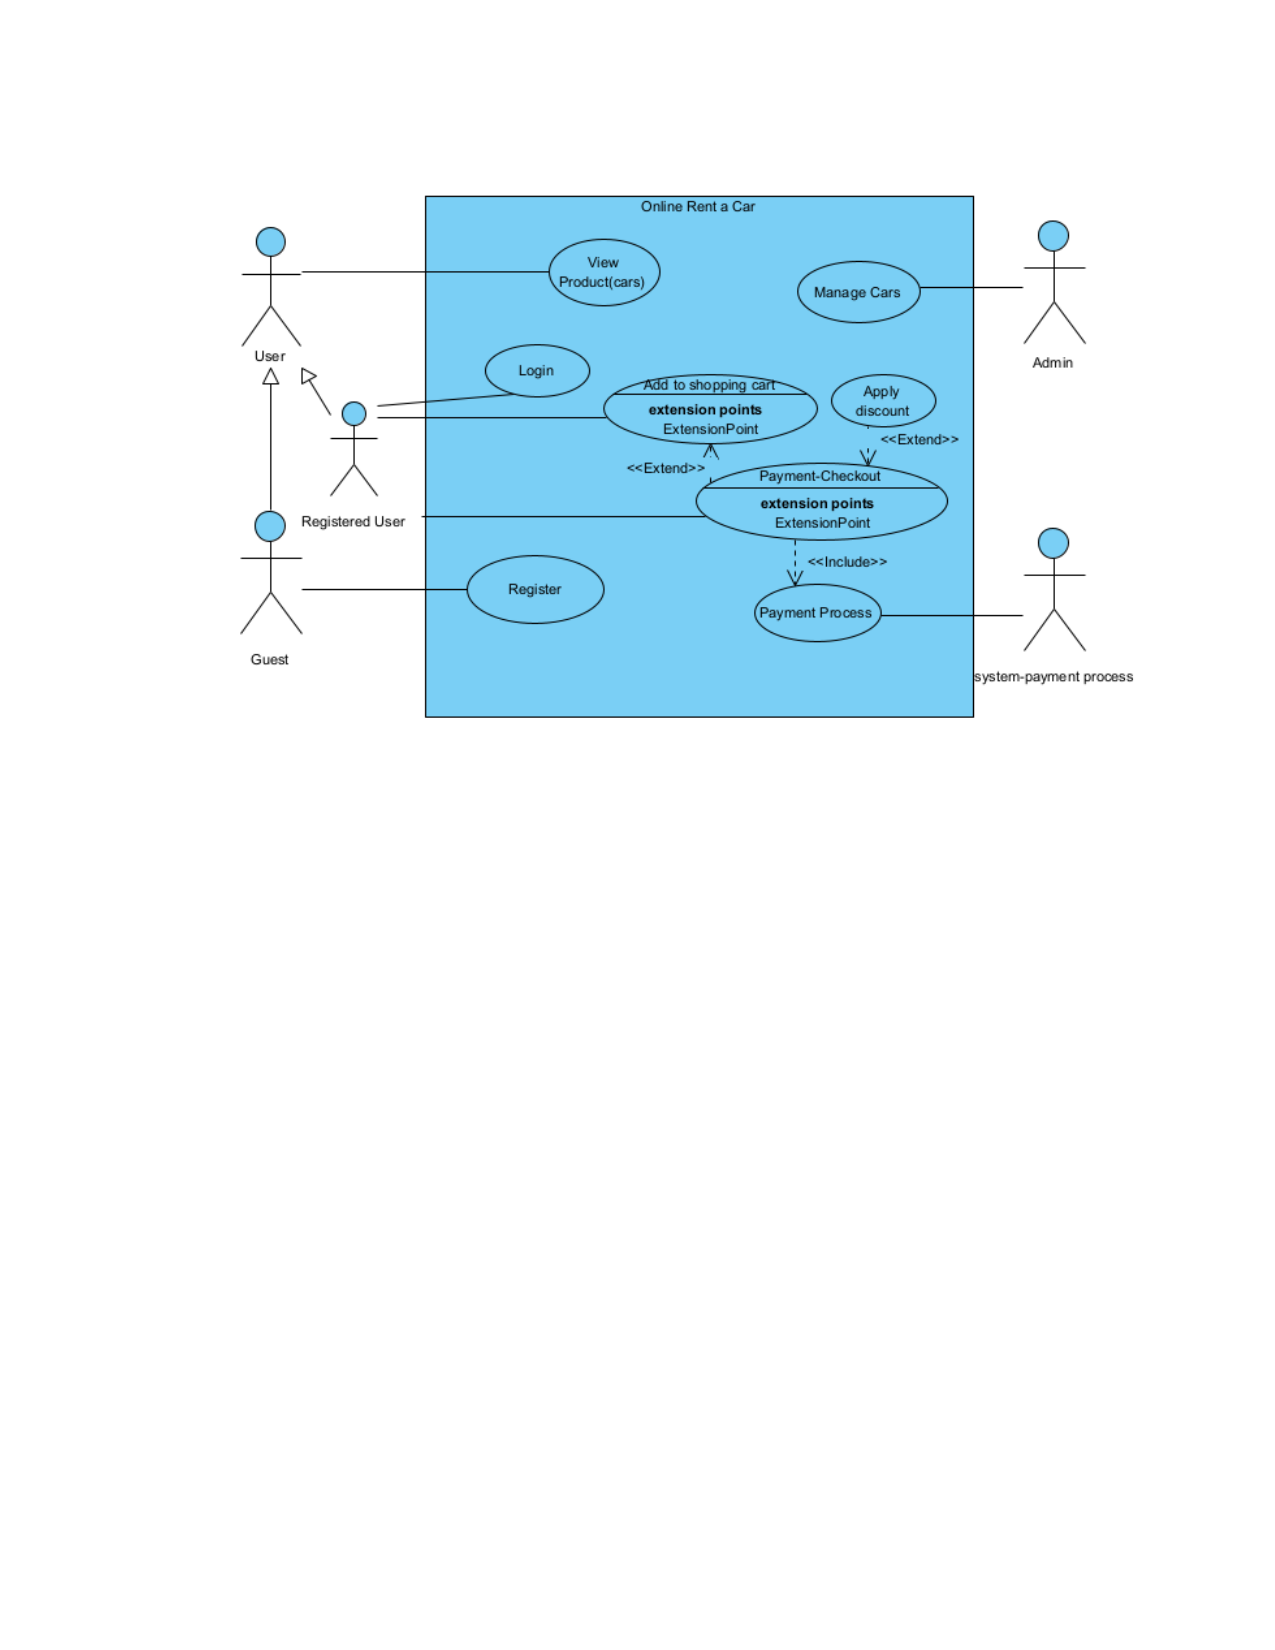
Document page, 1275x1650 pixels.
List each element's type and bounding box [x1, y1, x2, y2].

picture [187, 150, 1163, 757]
